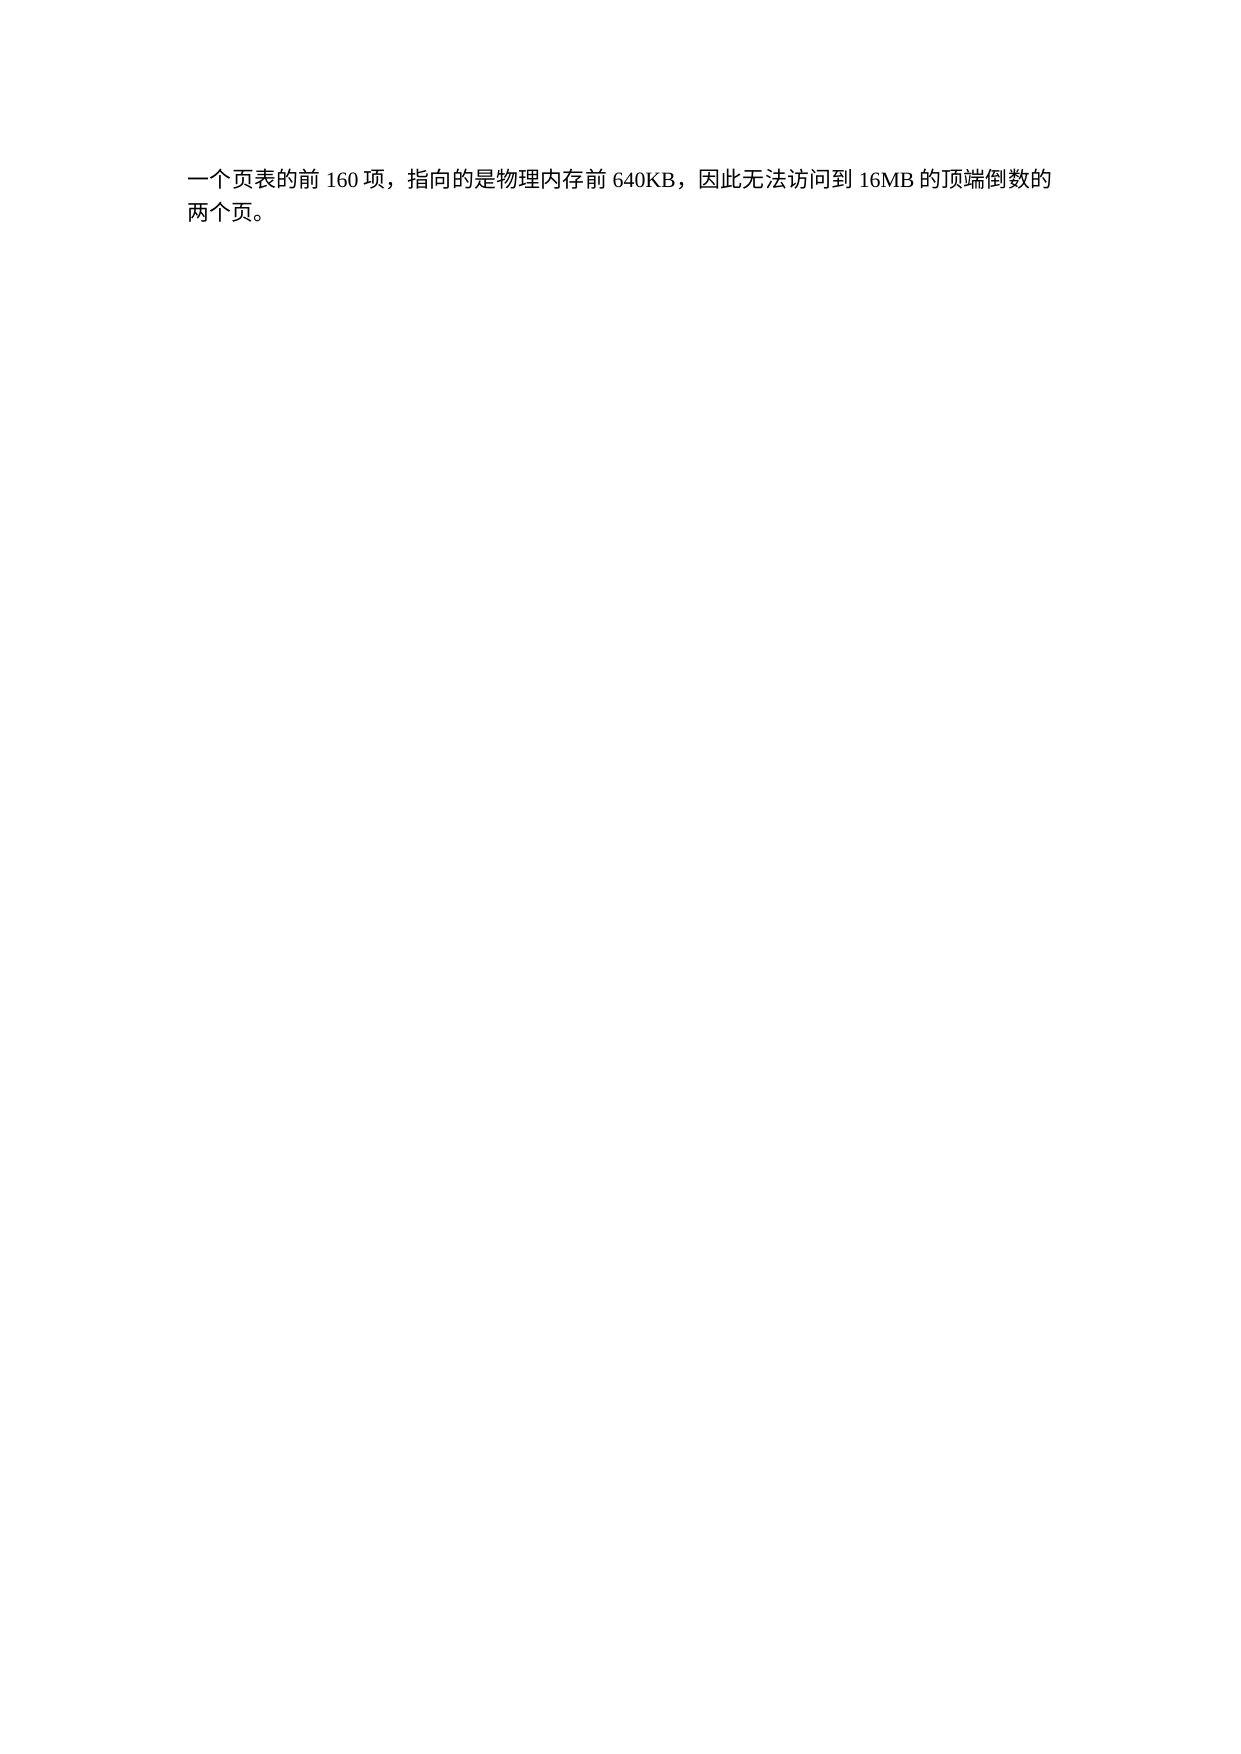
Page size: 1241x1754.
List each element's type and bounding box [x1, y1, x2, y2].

text [187, 162, 1053, 227]
